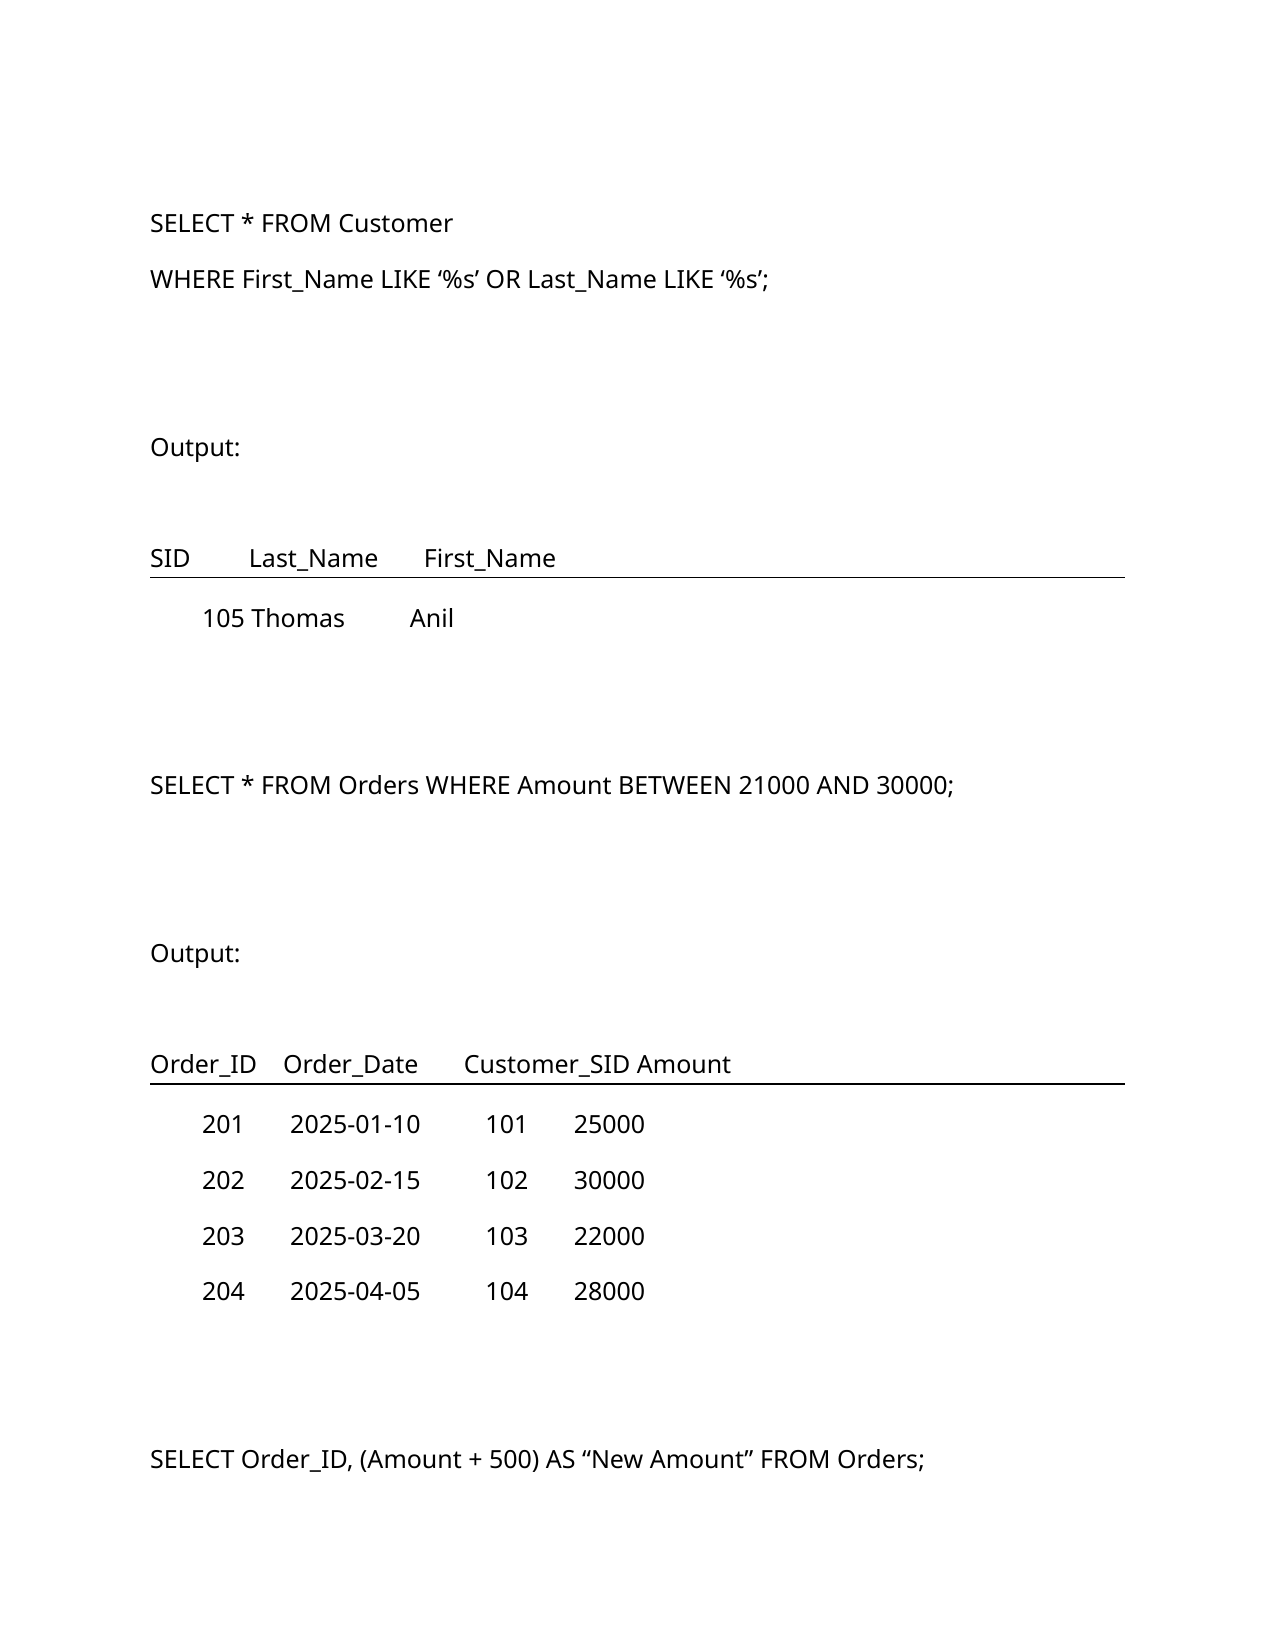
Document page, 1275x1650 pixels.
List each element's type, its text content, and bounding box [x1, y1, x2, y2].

text WHERE First_Name LIKE ‘%s’ OR Last_Name LIKE ‘%s’; [150, 262, 1125, 296]
text Output: [150, 429, 1125, 463]
text 204 2025-04-05 104 28000 [150, 1274, 1125, 1308]
text SELECT * FROM Orders WHERE Amount BETWEEN 21000 AND 30000; [150, 768, 1125, 802]
text 201 2025-01-10 101 25000 [150, 1106, 1125, 1141]
text SELECT Order_ID, (Amount + 500) AS “New Amount” FROM Orders; [150, 1441, 1125, 1476]
text SID Last_Name First_Name [150, 541, 1125, 577]
text Output: [150, 935, 1125, 969]
text Order_ID Order_Date Customer_SID Amount [150, 1047, 1125, 1083]
text SELECT * FROM Customer [150, 206, 1125, 240]
text 203 2025-03-20 103 22000 [150, 1218, 1125, 1252]
text 202 2025-02-15 102 30000 [150, 1162, 1125, 1196]
text 105 Thomas Anil [150, 600, 1125, 634]
